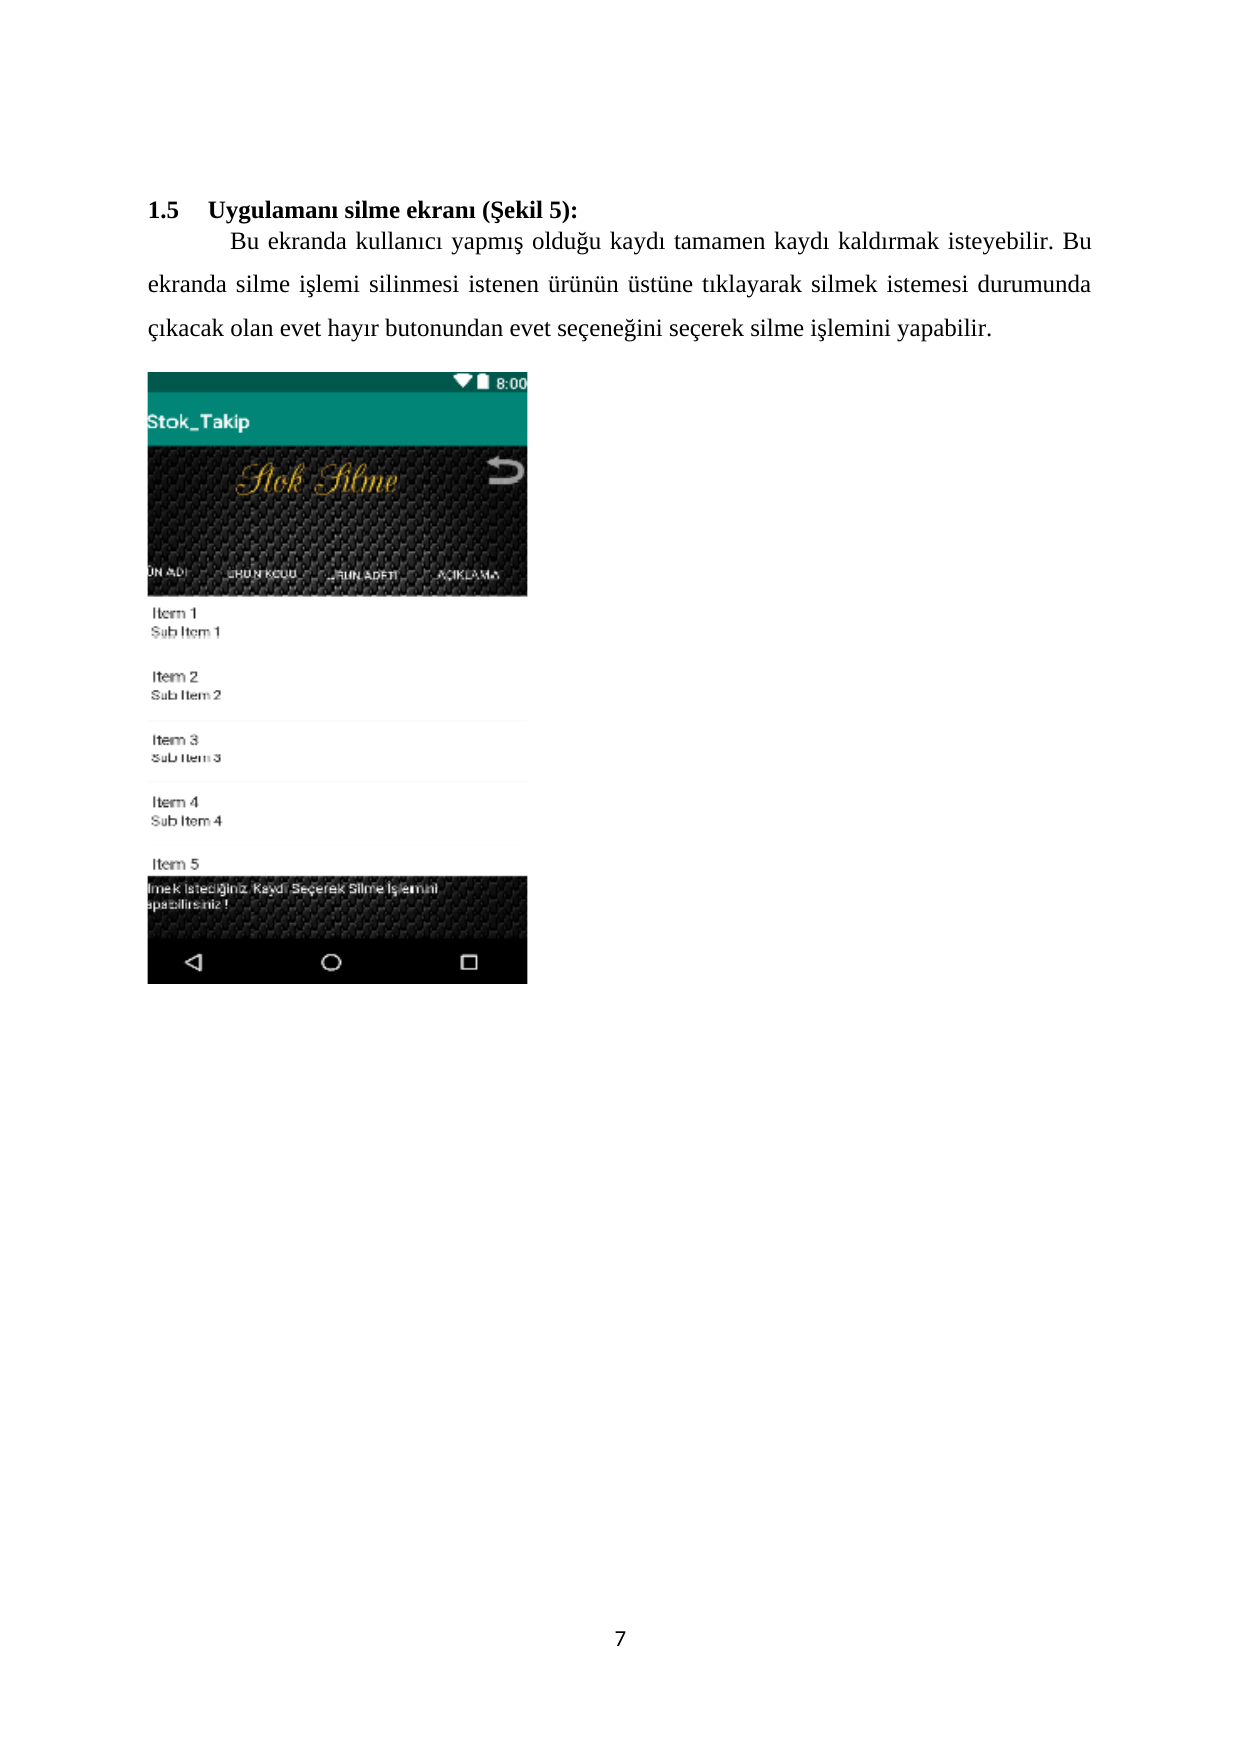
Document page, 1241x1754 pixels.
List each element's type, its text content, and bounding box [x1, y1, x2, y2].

subtitle Uygulamanı silme ekranı (Şekil 5): [148, 195, 1093, 224]
picture [147, 372, 528, 984]
text Bu ekranda kullanıcı yapmış olduğu kaydı tamamen kaydı kaldırmak isteyebilir. Bu ekranda silme işlemi silinmesi istenen ürünün üstüne tıklayarak silmek istemesi durumunda çıkacak olan evet hayır butonundan evet seçeneğini seçerek silme işlemini yapabilir. [148, 226, 1093, 341]
